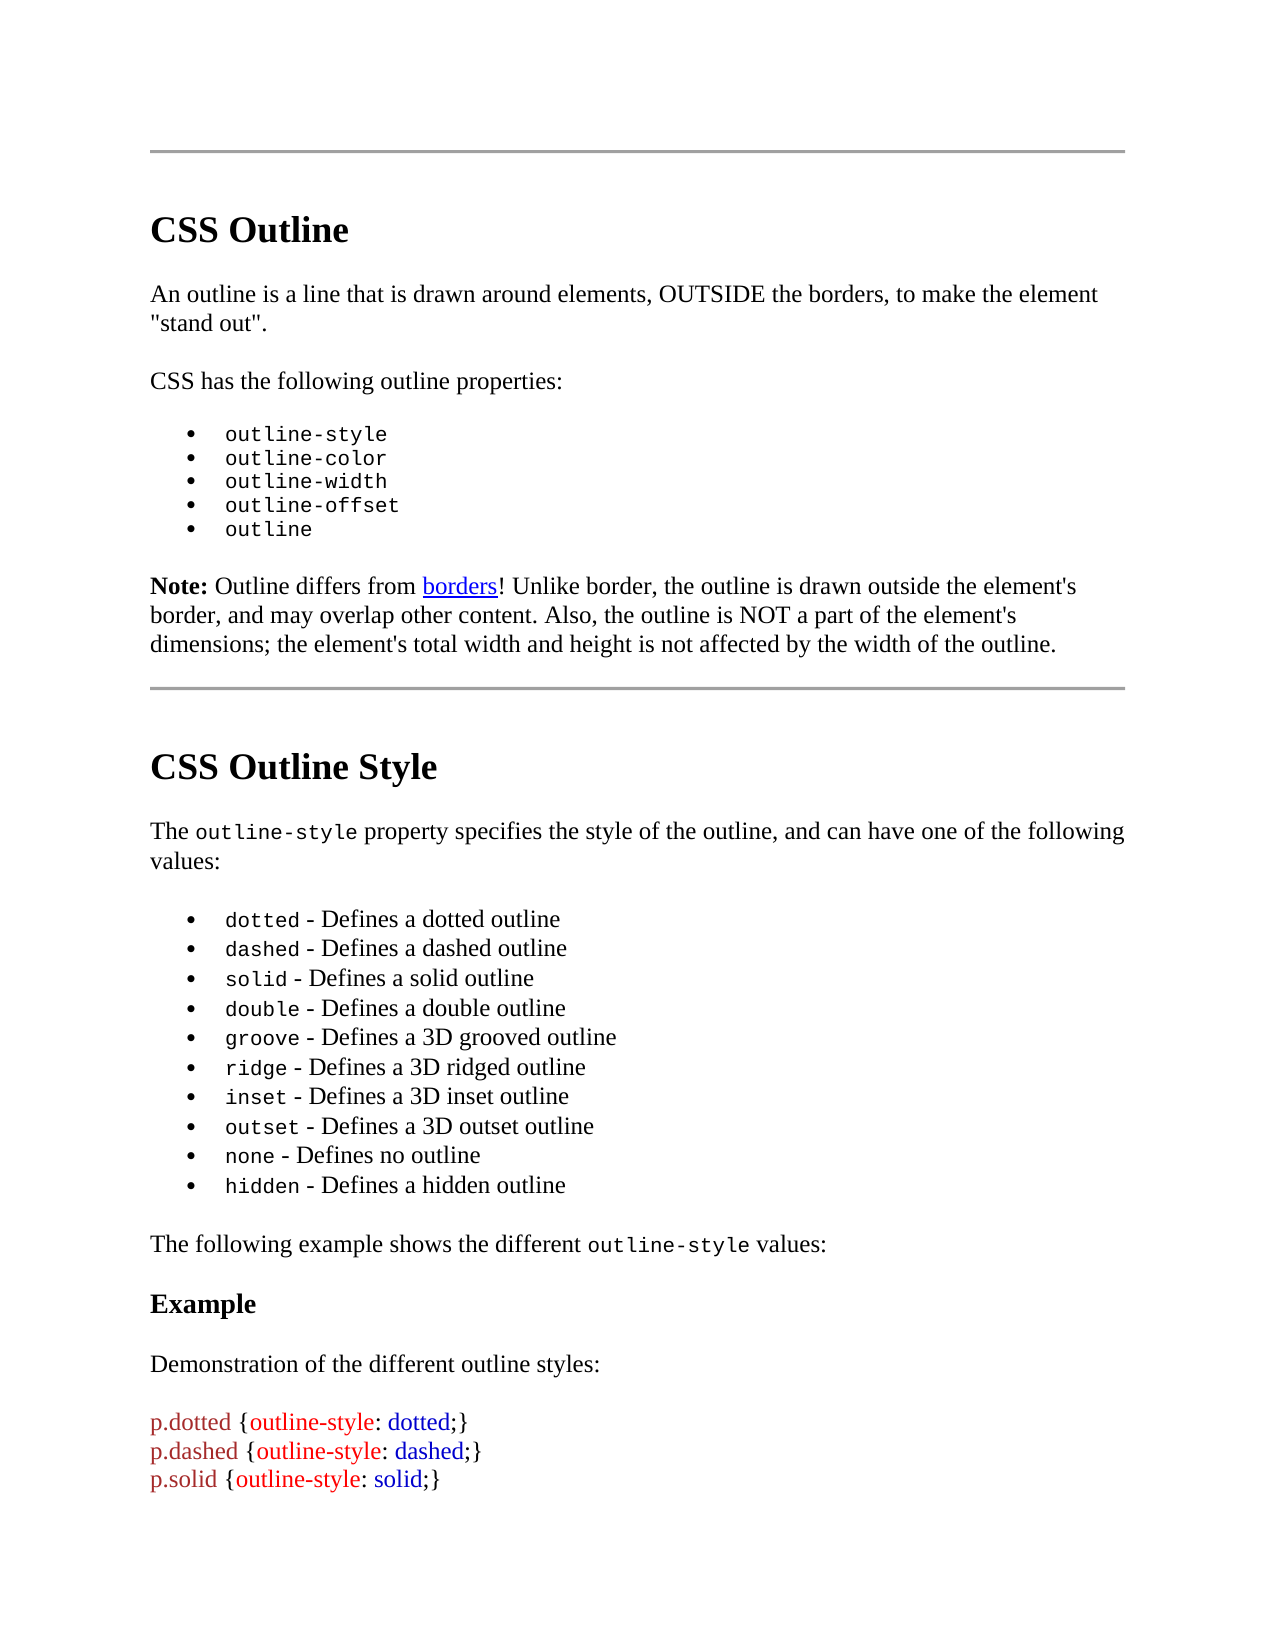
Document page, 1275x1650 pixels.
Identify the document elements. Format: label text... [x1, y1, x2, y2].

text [150, 1407, 1125, 1493]
list solid - Defines a solid outline [187, 963, 1125, 993]
text Example [150, 1288, 1125, 1320]
list outline-width [187, 471, 1125, 495]
text An outline is a line that is drawn around elements, OUTSIDE the borders, to make the element "stand out". [150, 279, 1125, 337]
list outline-style [187, 424, 1125, 448]
list outline-color [187, 448, 1125, 471]
list none - Defines no outline [187, 1141, 1125, 1170]
list outline [187, 519, 1125, 542]
text Note: Outline differs from borders! Unlike border, the outline is drawn outside the element's border, and may overlap other content. Also, the outline is NOT a part of the element's dimensions; the element's total width and height is not affected by the width of the outline. [150, 571, 1125, 658]
list outset - Defines a 3D outset outline [187, 1111, 1125, 1141]
list groove - Defines a 3D grooved outline [187, 1022, 1125, 1052]
text CSS Outline [150, 207, 1125, 250]
list dotted - Defines a dotted outline [187, 904, 1125, 933]
list ridge - Defines a 3D ridged outline [187, 1052, 1125, 1081]
text CSS Outline Style [150, 744, 1125, 787]
list inset - Defines a 3D inset outline [187, 1081, 1125, 1111]
text Demonstration of the different outline styles: [150, 1349, 1125, 1378]
list hidden - Defines a hidden outline [187, 1170, 1125, 1200]
text The outline-style property specifies the style of the outline, and can have one of the following values: [150, 816, 1125, 875]
list double - Defines a double outline [187, 993, 1125, 1022]
list outline-offset [187, 495, 1125, 519]
list dashed - Defines a dashed outline [187, 933, 1125, 963]
text The following example shows the different outline-style values: [150, 1229, 1125, 1258]
text CSS has the following outline properties: [150, 366, 1125, 395]
